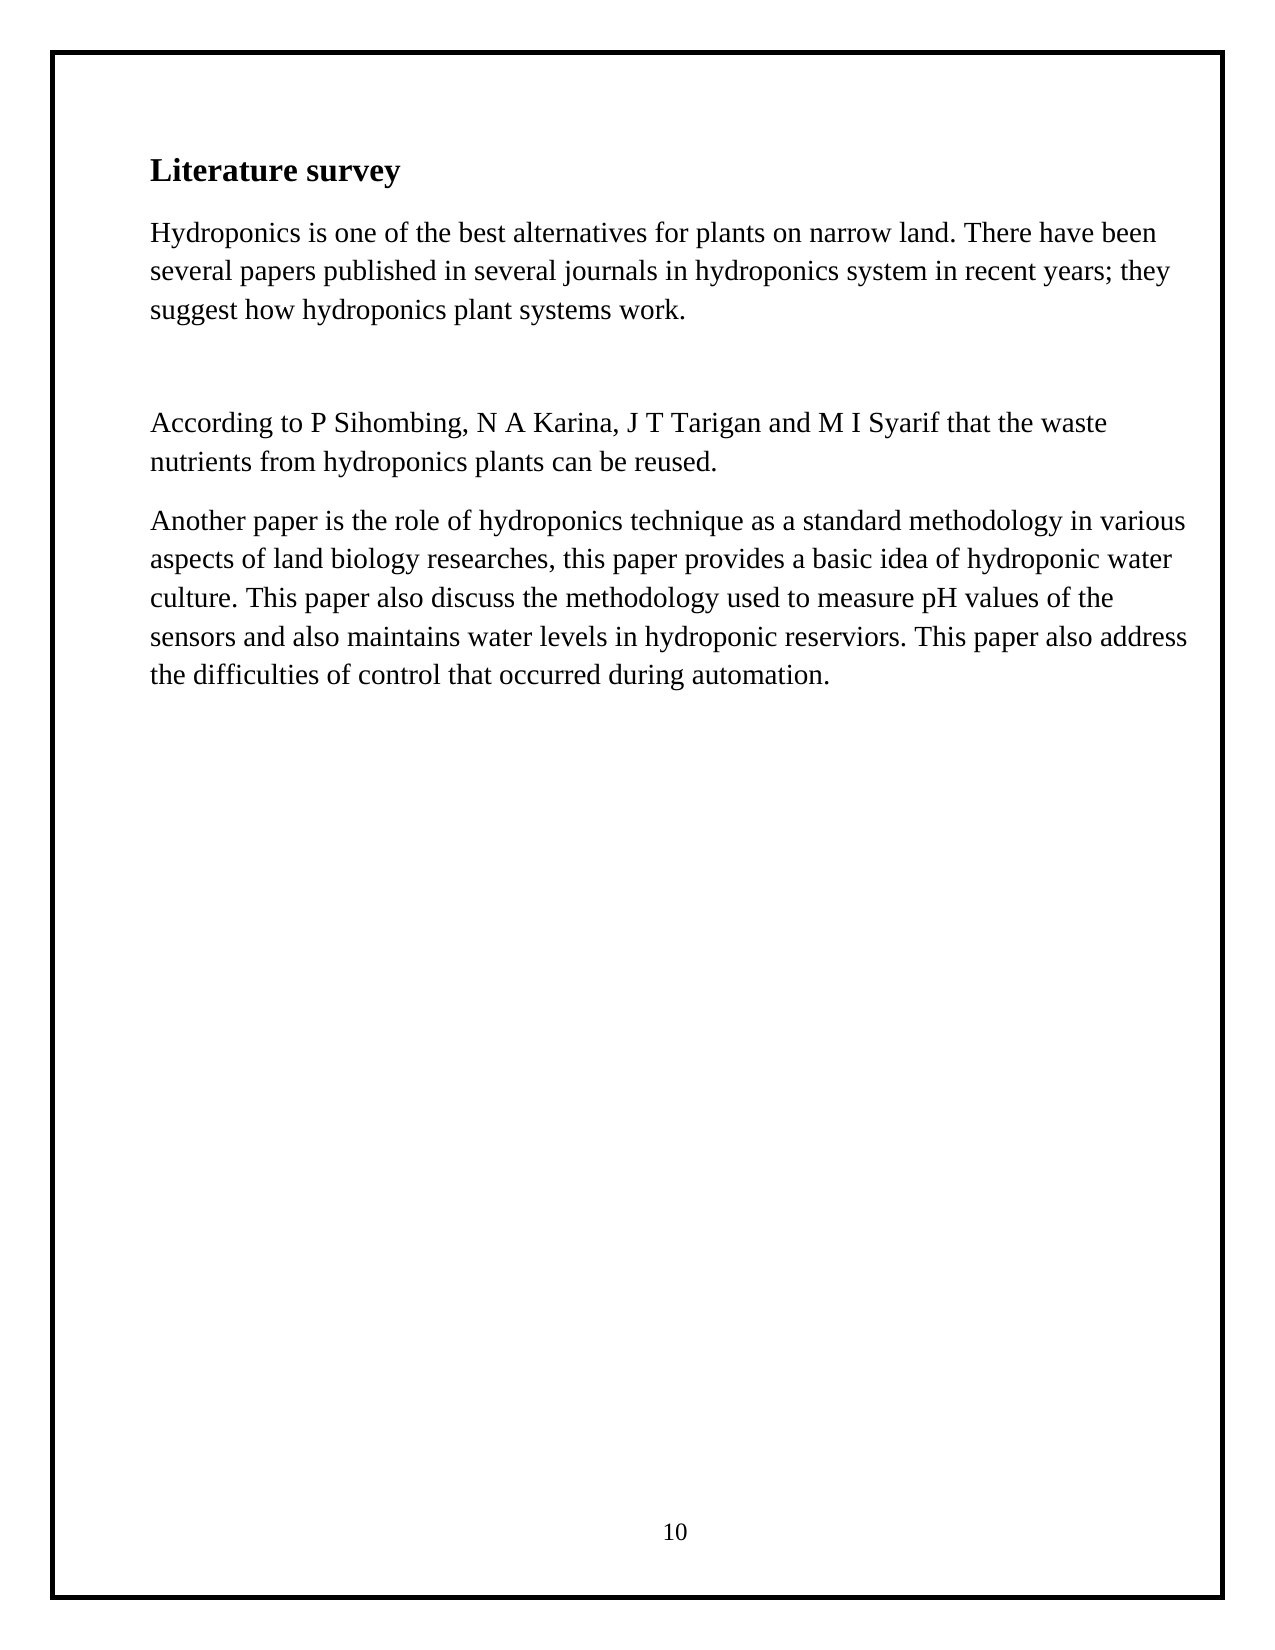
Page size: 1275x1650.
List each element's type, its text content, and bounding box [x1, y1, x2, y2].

text According to P Sihombing, N A Karina, J T Tarigan and M I Syarif that the waste nutrients from hydroponics plants can be reused. [150, 405, 1200, 477]
text Another paper is the role of hydroponics technique as a standard methodology in various aspects of land biology researches, this paper provides a basic idea of hydroponic water culture. This paper also discuss the methodology used to measure pH values of the sensors and also maintains water levels in hydroponic reserviors. This paper also address the difficulties of control that occurred during automation. [150, 503, 1200, 691]
text Literature survey [150, 150, 1200, 188]
text Hydroponics is one of the best alternatives for plants on narrow land. There have been several papers published in several journals in hydroponics system in recent years; they suggest how hydroponics plant systems work. [150, 215, 1200, 326]
